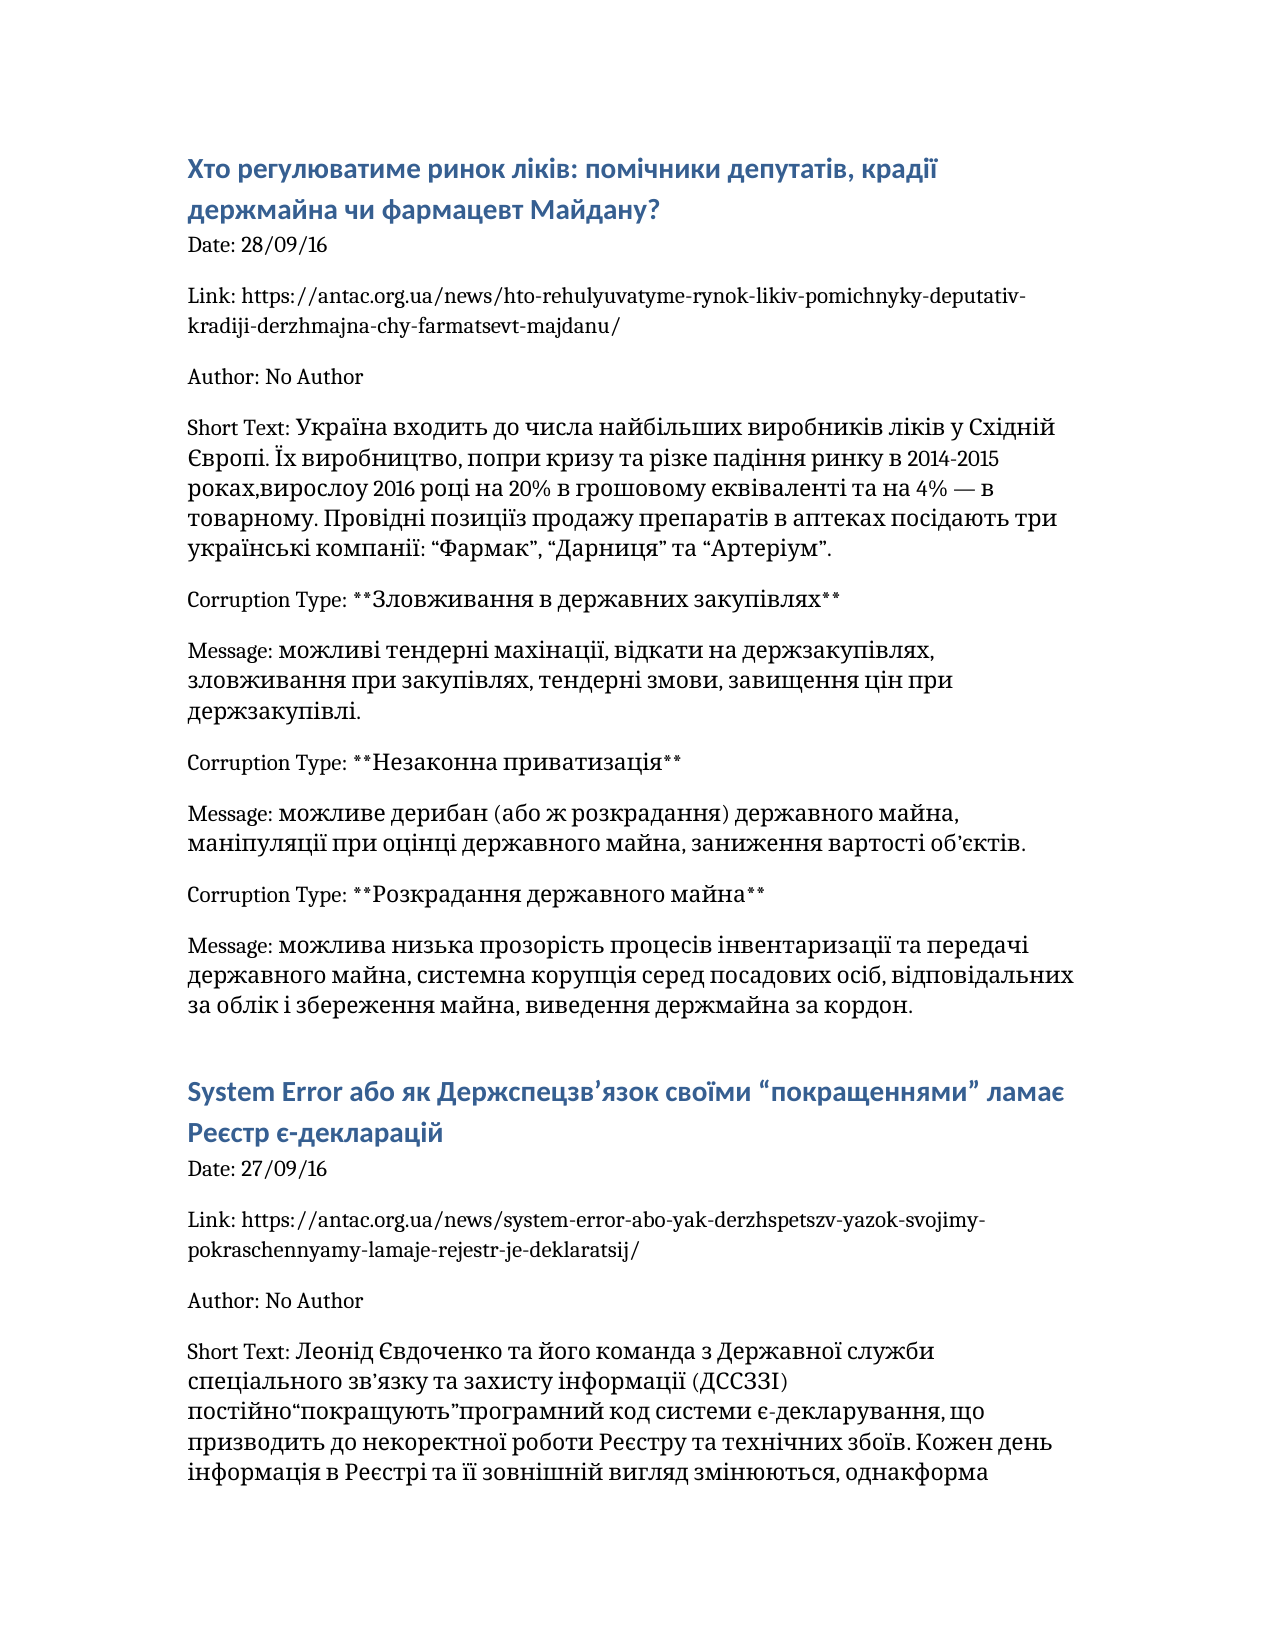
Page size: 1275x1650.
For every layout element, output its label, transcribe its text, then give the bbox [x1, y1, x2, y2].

text Corruption Type: **Розкрадання державного майна** [187, 882, 1087, 908]
text Short Text: Україна входить до числа найбільших виробників ліків у Східній Європі. Їх виробництво, попри кризу та різке падіння ринку в 2014-2015 роках,вирослоу 2016 році на 20% в грошовому еквіваленті та на 4% — в товарному. Провідні позиціїз продажу препаратів в аптеках посідають три українські компанії: “Фармак”, “Дарниця” та “Артеріум”. [187, 415, 1087, 562]
text Author: No Author [187, 364, 1087, 391]
text Corruption Type: **Зловживання в державних закупівлях** [187, 587, 1087, 613]
text Link: https://antac.org.ua/news/hto-rehulyuvatyme-rynok-likiv-pomichnyky-deputativ-kradiji-derzhmajna-chy-farmatsevt-majdanu/ [187, 283, 1087, 339]
text Message: можлива низька прозорість процесів інвентаризації та передачі державного майна, системна корупція серед посадових осіб, відповідальних за облік і збереження майна, виведення держмайна за кордон. [187, 933, 1087, 1020]
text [187, 1339, 1087, 1486]
text Date: 27/09/16 [187, 1155, 1087, 1182]
subtitle Хто регулюватиме ринок ліків: помічники депутатів, крадії держмайна чи фармацевт Майдану? [187, 150, 1087, 227]
text Message: можливі тендерні махінації, відкати на держзакупівлях, зловживання при закупівлях, тендерні змови, завищення цін при держзакупівлі. [187, 638, 1087, 725]
text Date: 28/09/16 [187, 232, 1087, 258]
text Corruption Type: **Незаконна приватизація** [187, 749, 1087, 776]
text Link: https://antac.org.ua/news/system-error-abo-yak-derzhspetszv-yazok-svojimy-pokraschennyamy-lamaje-rejestr-je-deklaratsij/ [187, 1206, 1087, 1263]
text Message: можливе дерибан (або ж розкрадання) державного майна, маніпуляції при оцінці державного майна, заниження вартості об’єктів. [187, 801, 1087, 857]
text Author: No Author [187, 1288, 1087, 1314]
subtitle System Error або як Держспецзв’язок своїми “покращеннями” ламає Реєстр є-декларацій [187, 1073, 1087, 1150]
